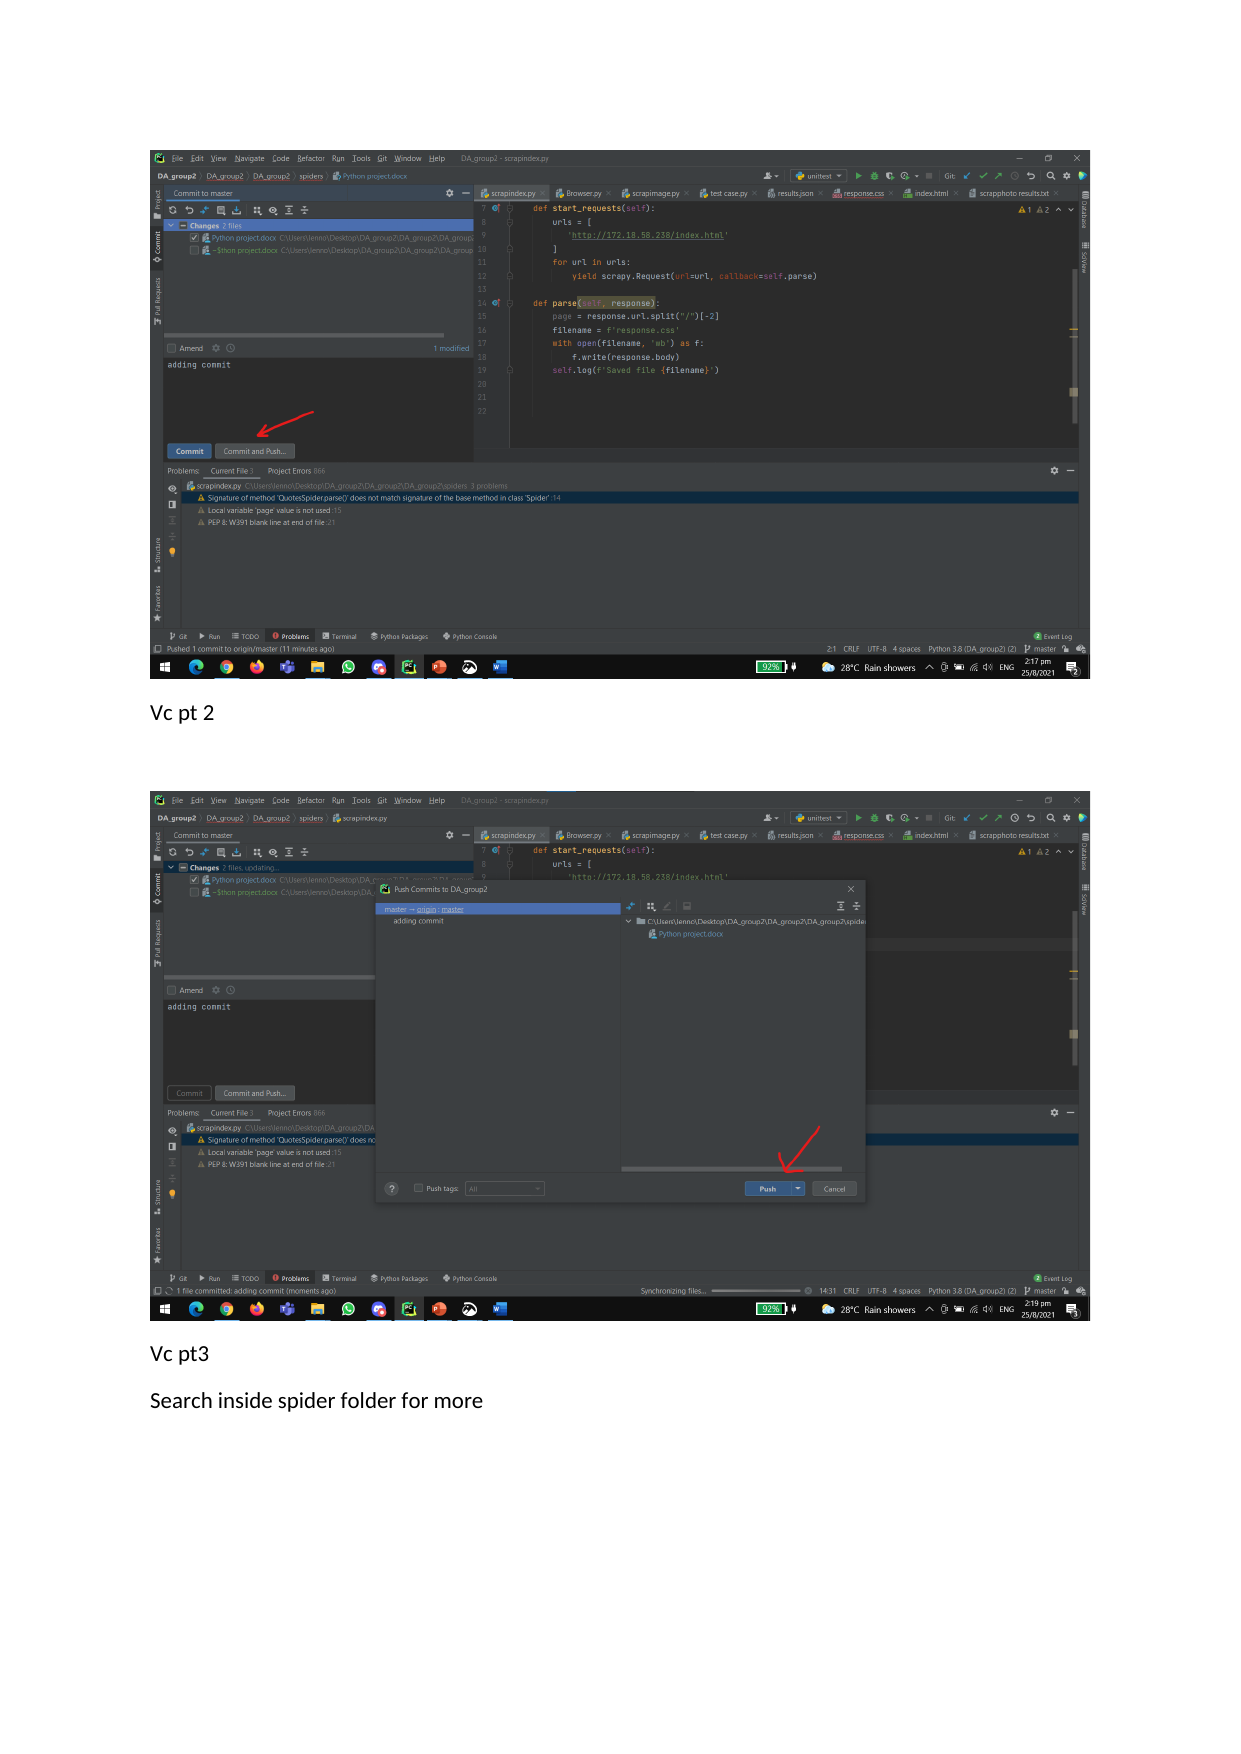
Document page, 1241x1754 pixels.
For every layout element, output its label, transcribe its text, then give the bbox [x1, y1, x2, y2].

text Vc pt3 [150, 1339, 1090, 1367]
text Search inside spider folder for more [150, 1386, 1090, 1414]
picture [150, 791, 1091, 1321]
picture [150, 150, 1091, 679]
text Vc pt 2 [150, 698, 1090, 726]
